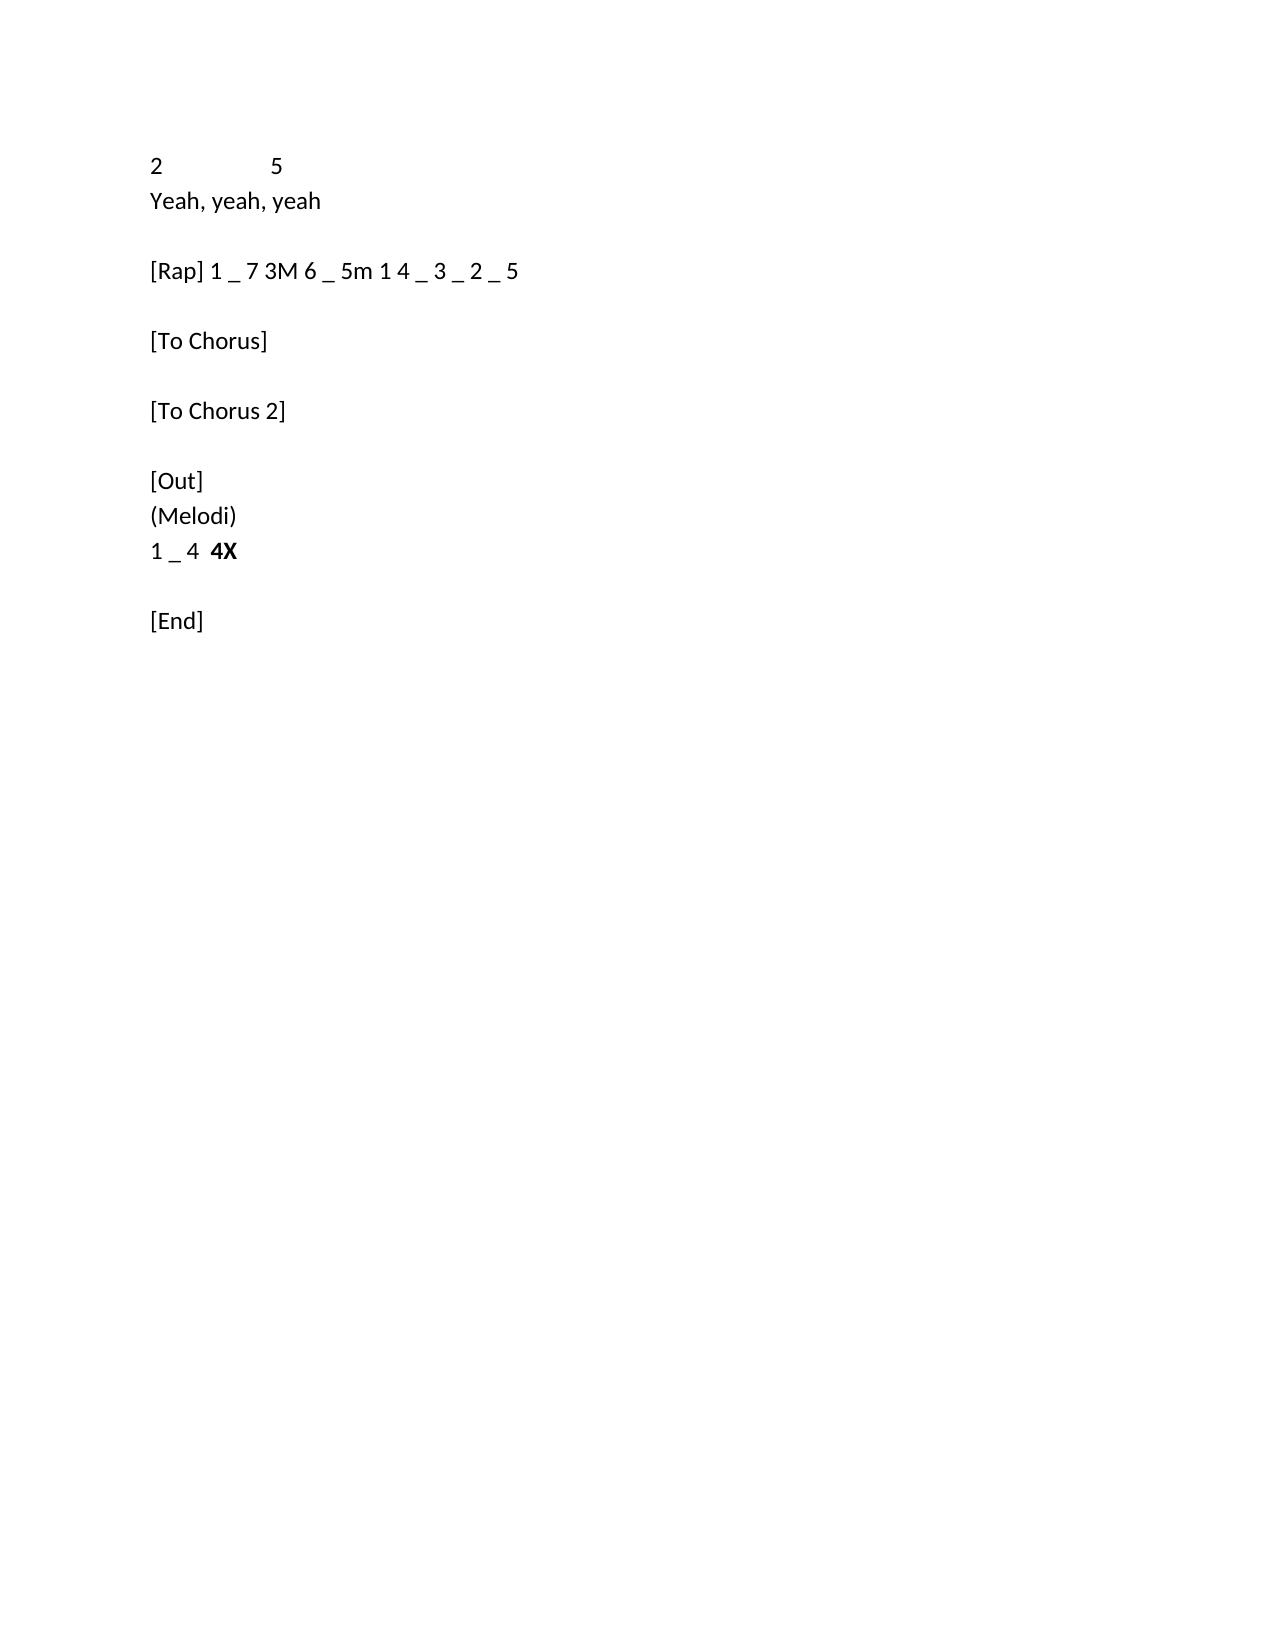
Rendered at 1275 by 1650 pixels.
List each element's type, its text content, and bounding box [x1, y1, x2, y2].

text [To Chorus 2] [150, 395, 600, 426]
text [End] [150, 605, 600, 636]
text (Melodi) [150, 500, 600, 531]
text 1 _ 4 4X [150, 535, 600, 566]
text [Rap] 1 _ 7 3M 6 _ 5m 1 4 _ 3 _ 2 _ 5 [150, 255, 600, 286]
text [To Chorus] [150, 325, 600, 356]
text 2 5 Yeah, yeah, yeah [150, 150, 600, 216]
text [Out] [150, 465, 600, 496]
